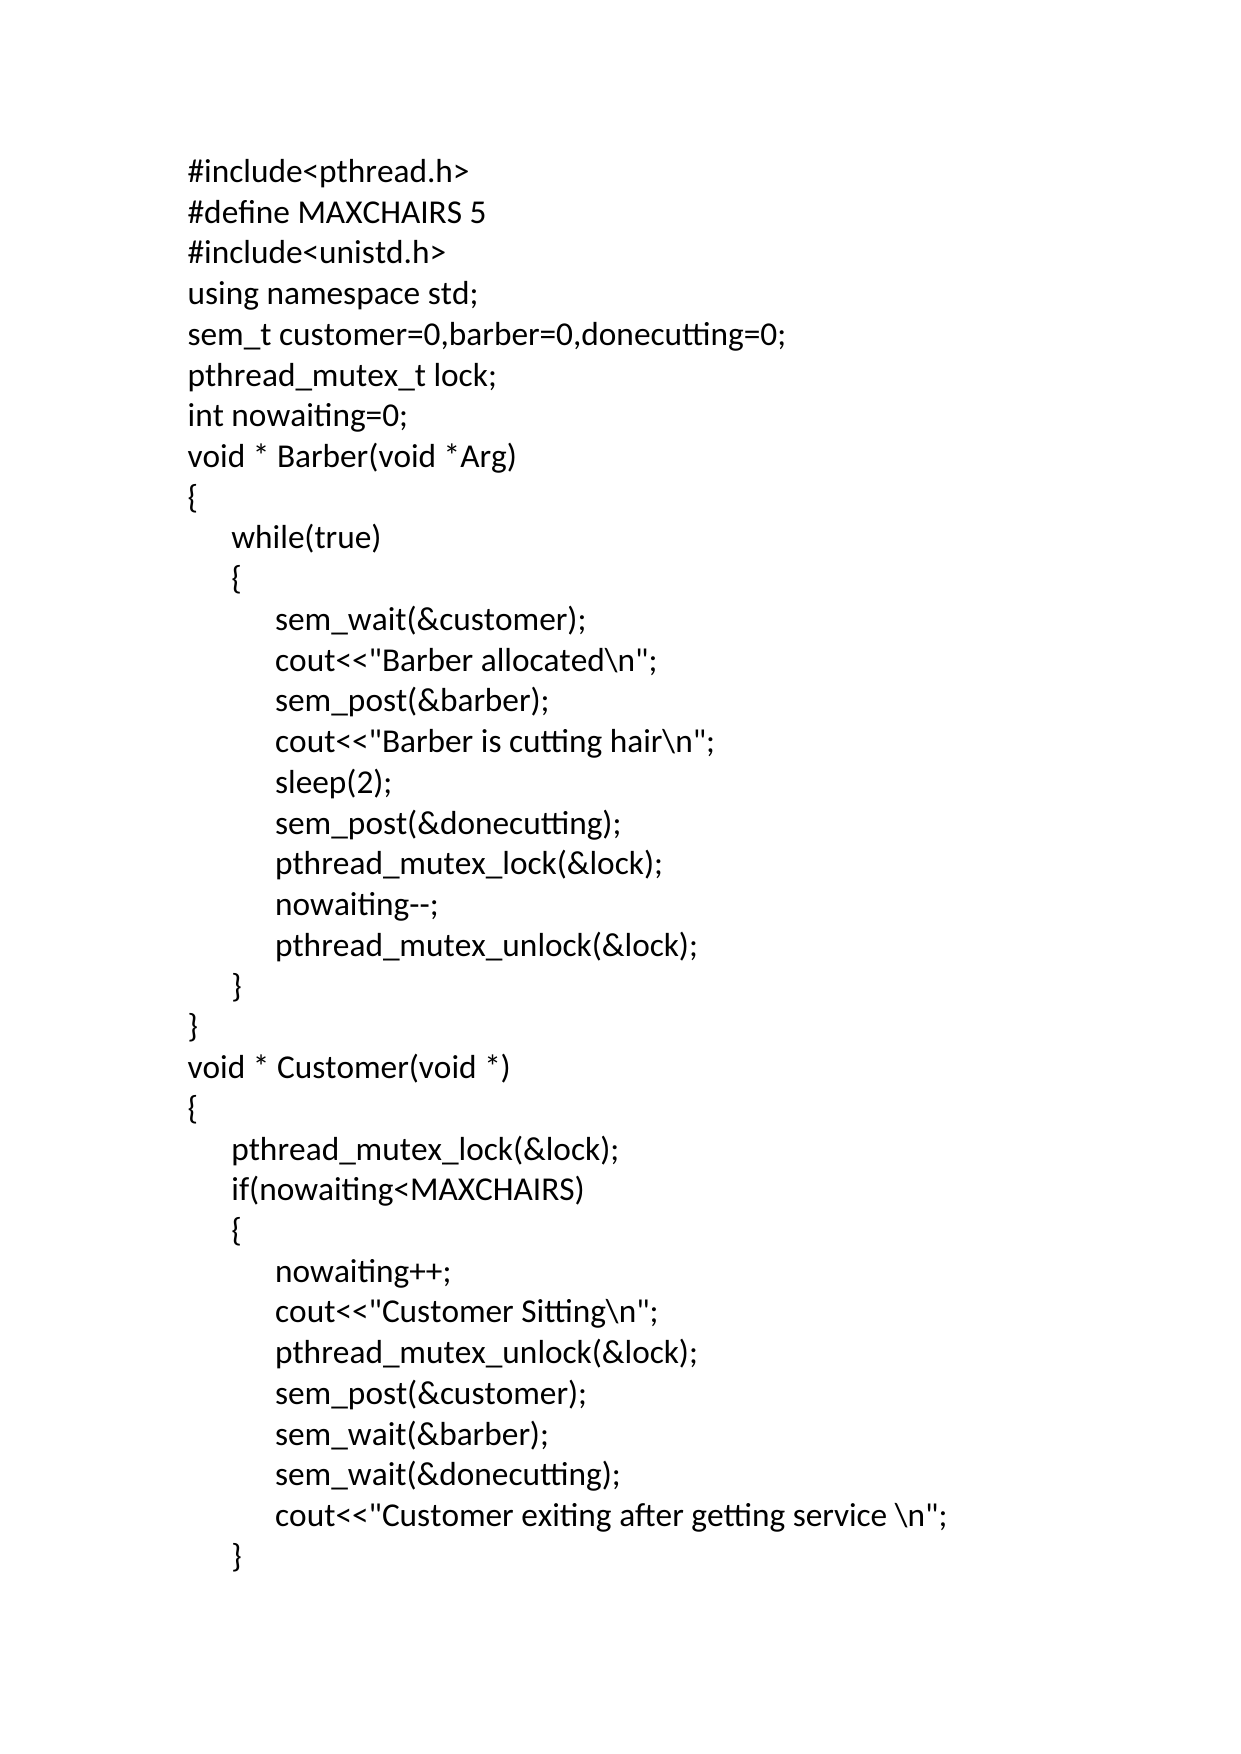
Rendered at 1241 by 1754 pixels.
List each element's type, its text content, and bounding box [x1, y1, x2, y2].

text sem_post(&customer); [187, 1372, 1053, 1413]
text sleep(2); [187, 761, 1053, 802]
text #include<unistd.h> [187, 231, 1053, 272]
text #define MAXCHAIRS 5 [187, 191, 1053, 231]
text using namespace std; [187, 272, 1053, 313]
text nowaiting--; [187, 883, 1053, 924]
text sem_post(&barber); [187, 679, 1053, 720]
text pthread_mutex_unlock(&lock); [187, 1331, 1053, 1372]
text sem_wait(&donecutting); [187, 1453, 1053, 1494]
text } [187, 1005, 1053, 1046]
text cout<<"Barber is cutting hair\n"; [187, 720, 1053, 761]
text int nowaiting=0; [187, 394, 1053, 435]
text cout<<"Customer Sitting\n"; [187, 1290, 1053, 1331]
text nowaiting++; [187, 1250, 1053, 1290]
text sem_wait(&customer); [187, 598, 1053, 639]
text { [187, 557, 1053, 598]
text cout<<"Barber allocated\n"; [187, 639, 1053, 679]
text } [187, 964, 1053, 1005]
text if(nowaiting<MAXCHAIRS) [187, 1168, 1053, 1209]
text pthread_mutex_t lock; [187, 354, 1053, 394]
text #include<pthread.h> [187, 150, 1053, 191]
text sem_post(&donecutting); [187, 802, 1053, 842]
text } [187, 1535, 1053, 1576]
text while(true) [187, 517, 1053, 557]
text sem_wait(&barber); [187, 1413, 1053, 1453]
text void * Barber(void *Arg) [187, 435, 1053, 476]
text { [187, 476, 1053, 517]
text sem_t customer=0,barber=0,donecutting=0; [187, 313, 1053, 354]
text pthread_mutex_lock(&lock); [187, 1127, 1053, 1168]
text { [187, 1087, 1053, 1127]
text pthread_mutex_unlock(&lock); [187, 924, 1053, 964]
text { [187, 1209, 1053, 1250]
text cout<<"Customer exiting after getting service \n"; [187, 1494, 1053, 1535]
text pthread_mutex_lock(&lock); [187, 842, 1053, 883]
text void * Customer(void *) [187, 1046, 1053, 1087]
